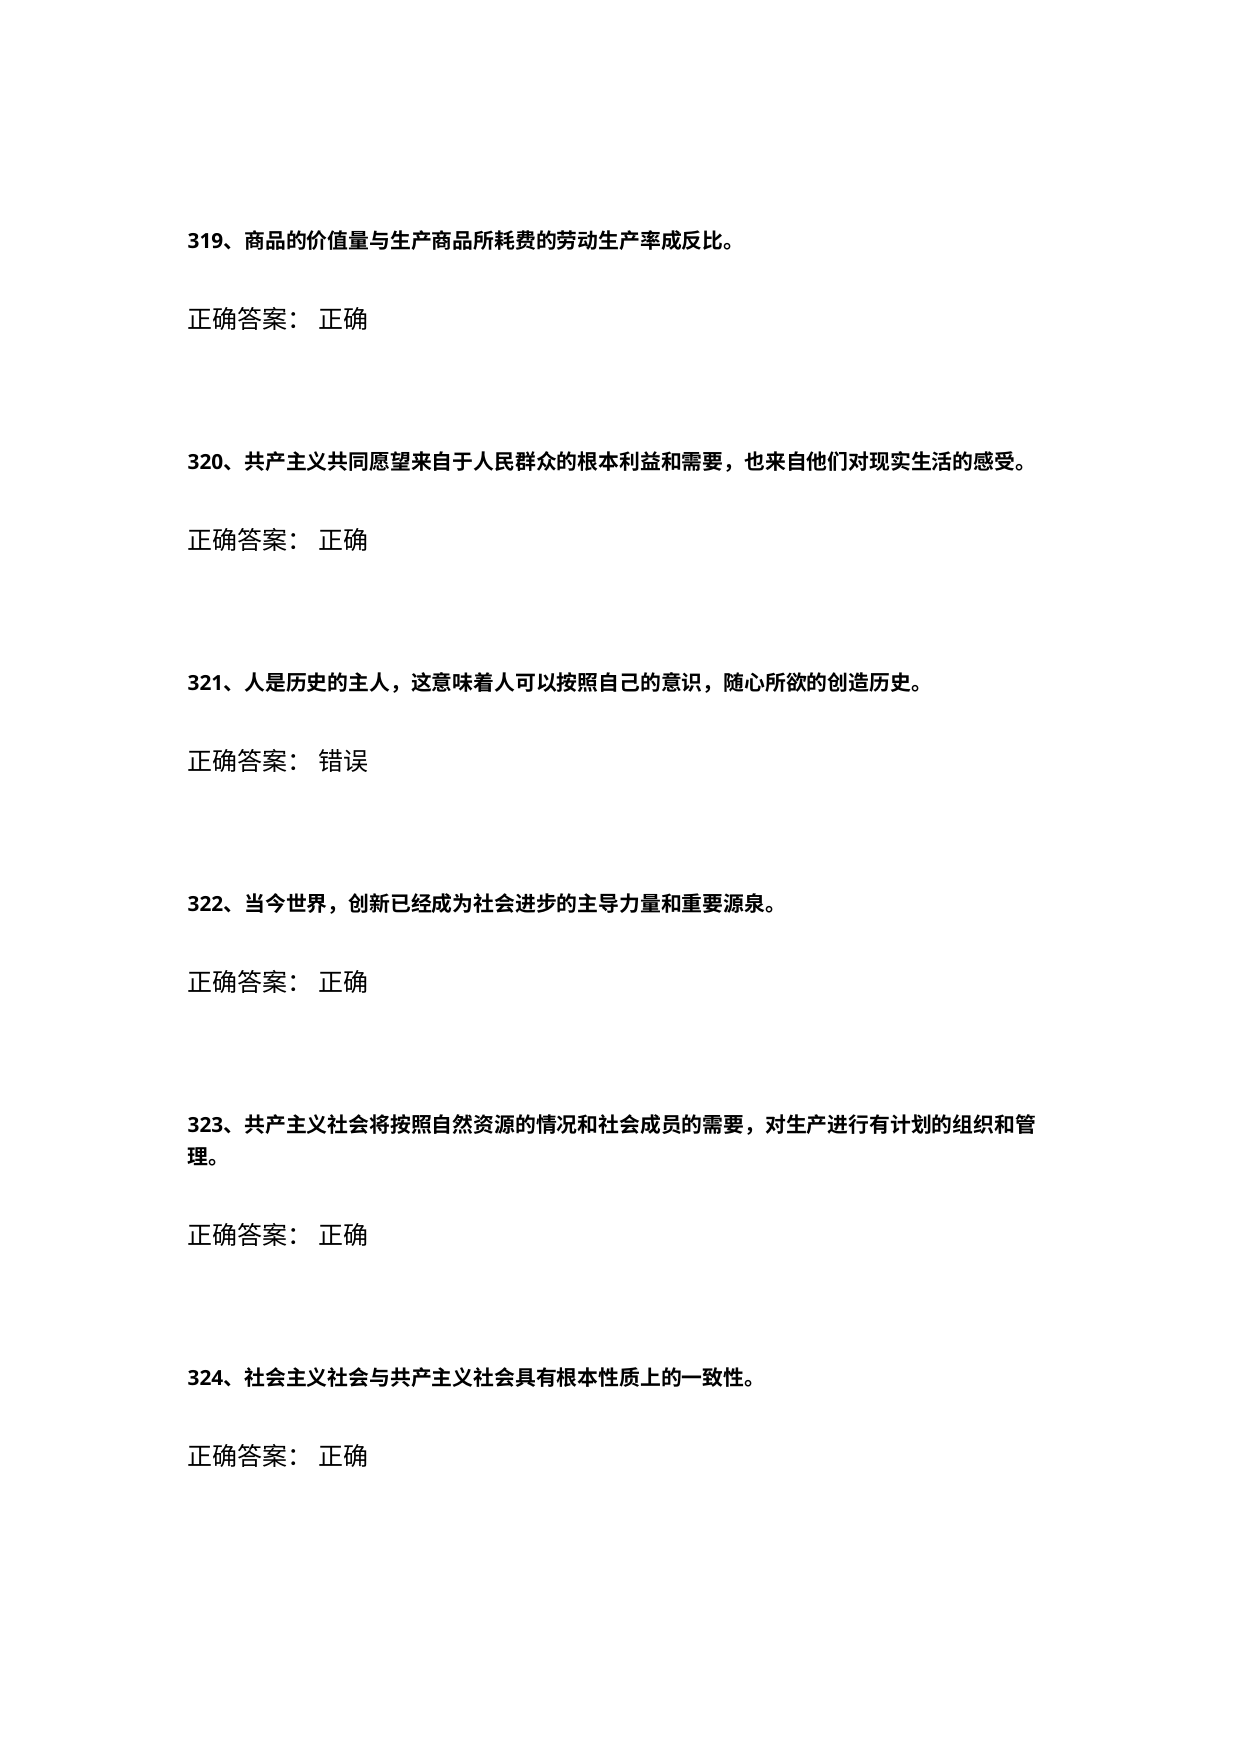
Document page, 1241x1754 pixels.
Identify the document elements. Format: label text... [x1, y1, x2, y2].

text 320、共产主义共同愿望来自于人民群众的根本利益和需要，也来自他们对现实生活的感受。 [187, 444, 1053, 477]
text 正确答案： 正确 [187, 1201, 1053, 1266]
text 正确答案： 正确 [187, 948, 1053, 1013]
text 324、社会主义社会与共产主义社会具有根本性质上的一致性。 [187, 1360, 1053, 1393]
text 正确答案： 正确 [187, 506, 1053, 571]
text 正确答案： 正确 [187, 285, 1053, 350]
text 正确答案： 正确 [187, 1422, 1053, 1487]
text 321、人是历史的主人，这意味着人可以按照自己的意识，随心所欲的创造历史。 [187, 665, 1053, 698]
text 323、共产主义社会将按照自然资源的情况和社会成员的需要，对生产进行有计划的组织和管理。 [187, 1107, 1053, 1172]
text 正确答案： 错误 [187, 727, 1053, 792]
text 319、商品的价值量与生产商品所耗费的劳动生产率成反比。 [187, 224, 1053, 256]
text 322、当今世界，创新已经成为社会进步的主导力量和重要源泉。 [187, 886, 1053, 919]
